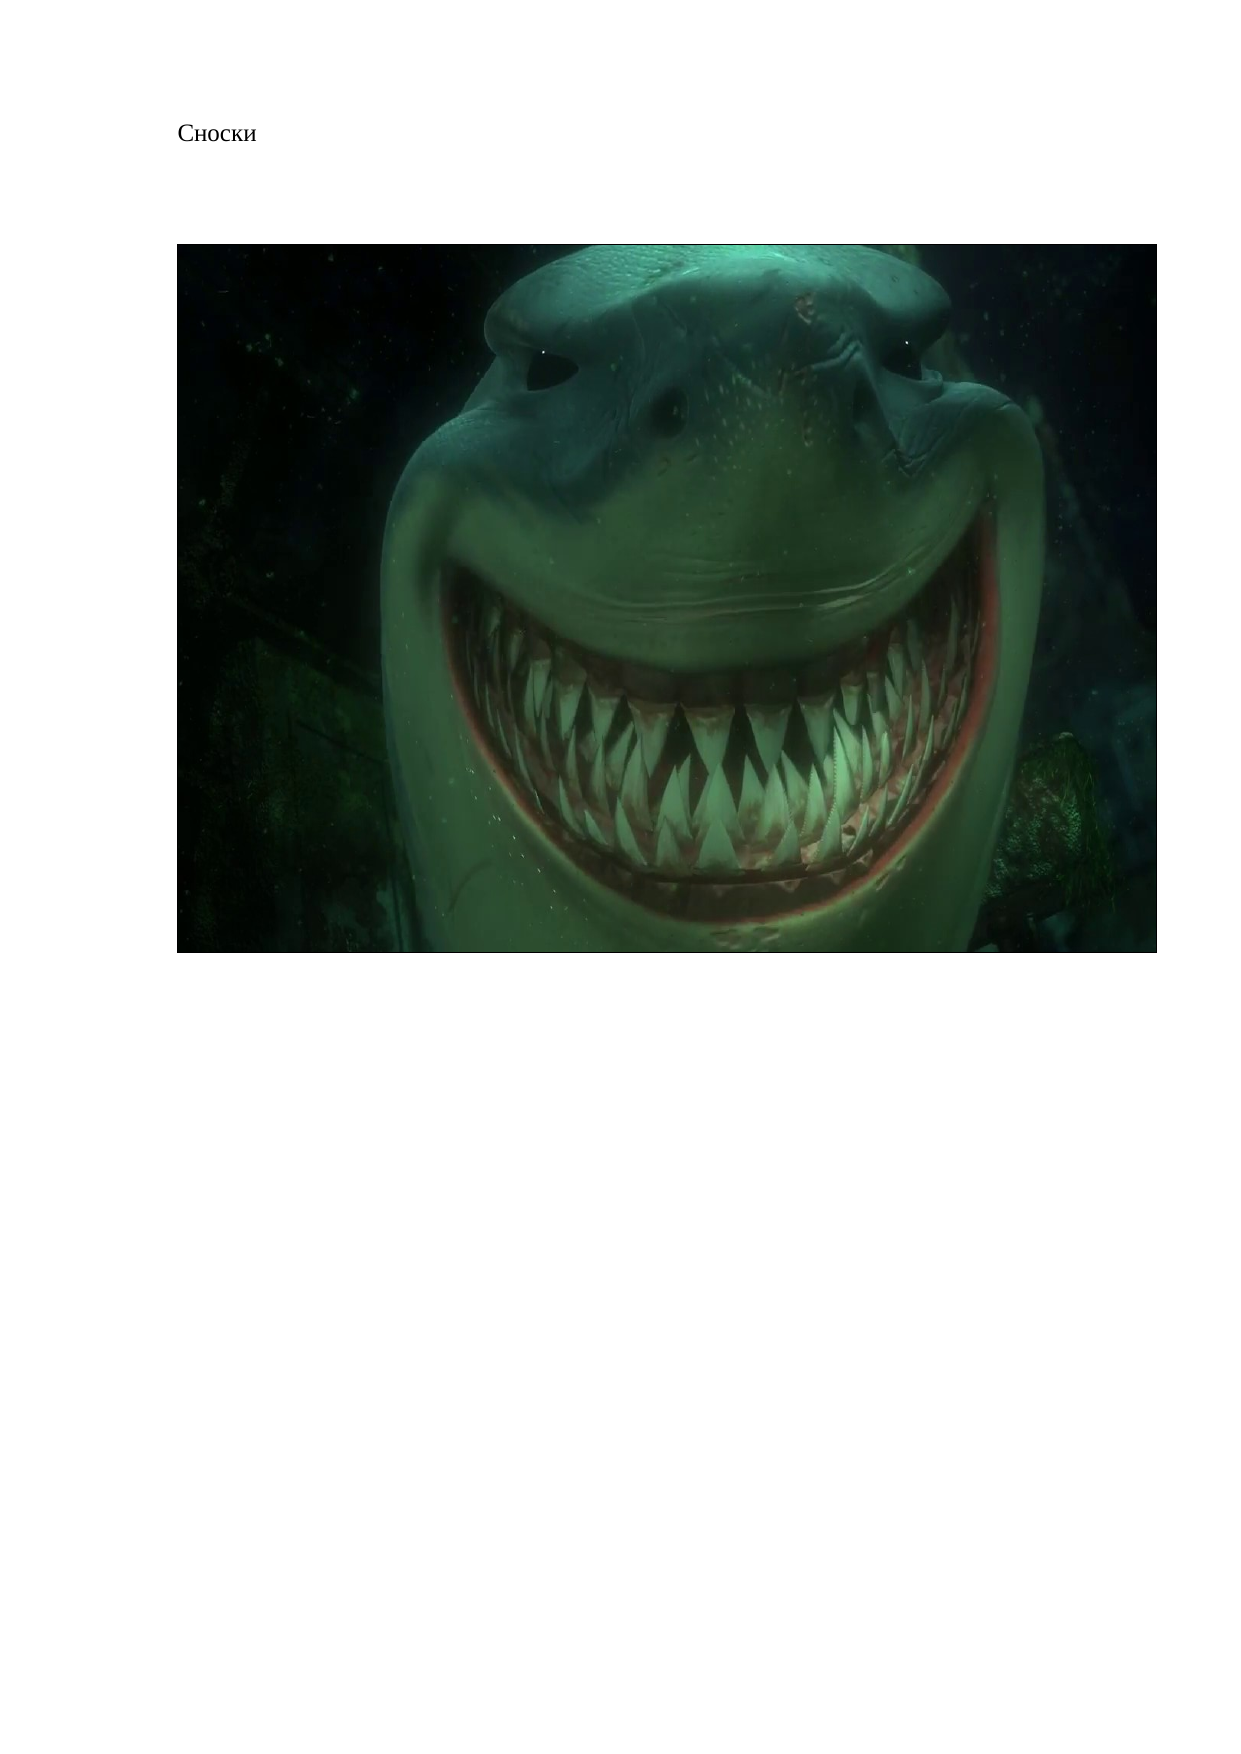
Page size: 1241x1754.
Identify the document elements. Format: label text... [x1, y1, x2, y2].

picture [178, 245, 1156, 952]
text Сноски [177, 118, 1152, 178]
